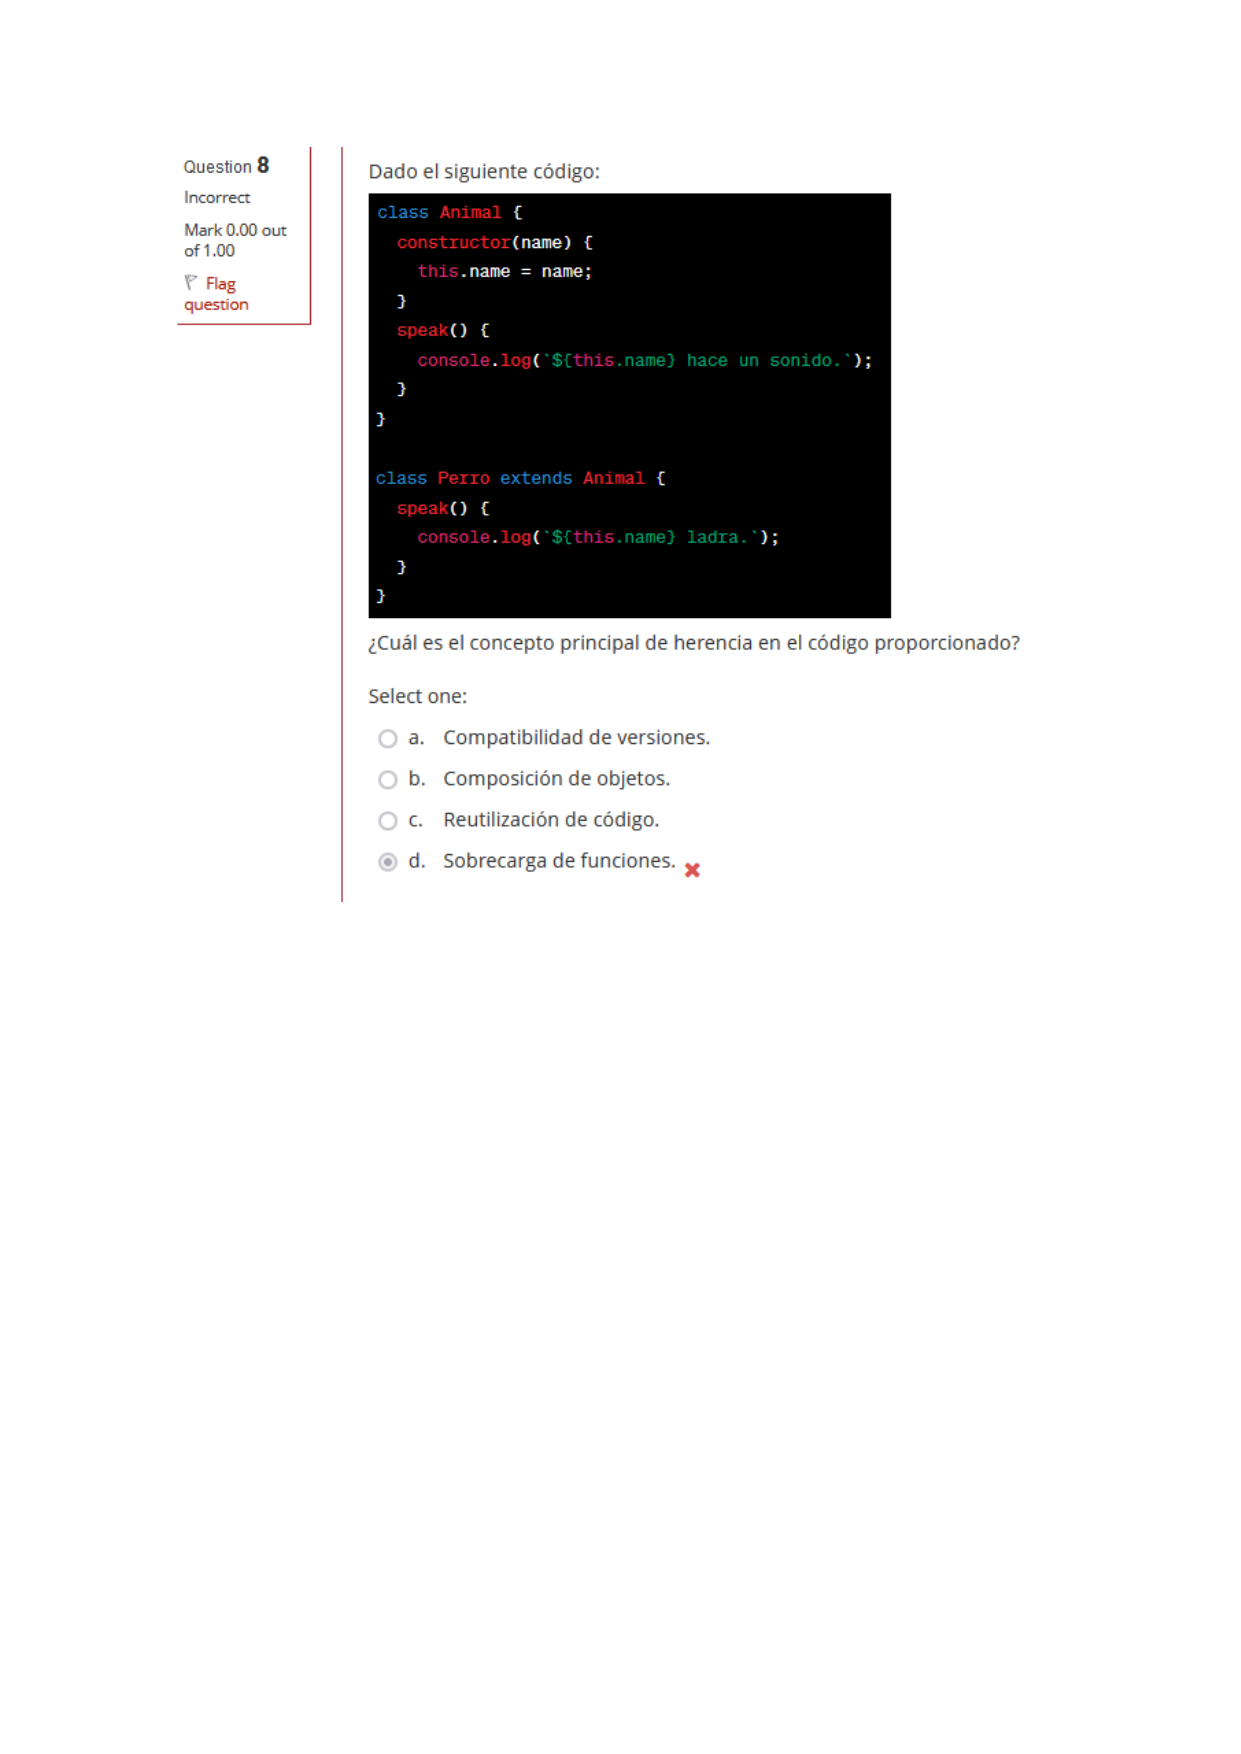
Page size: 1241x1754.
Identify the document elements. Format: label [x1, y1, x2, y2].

picture [177, 147, 1063, 902]
